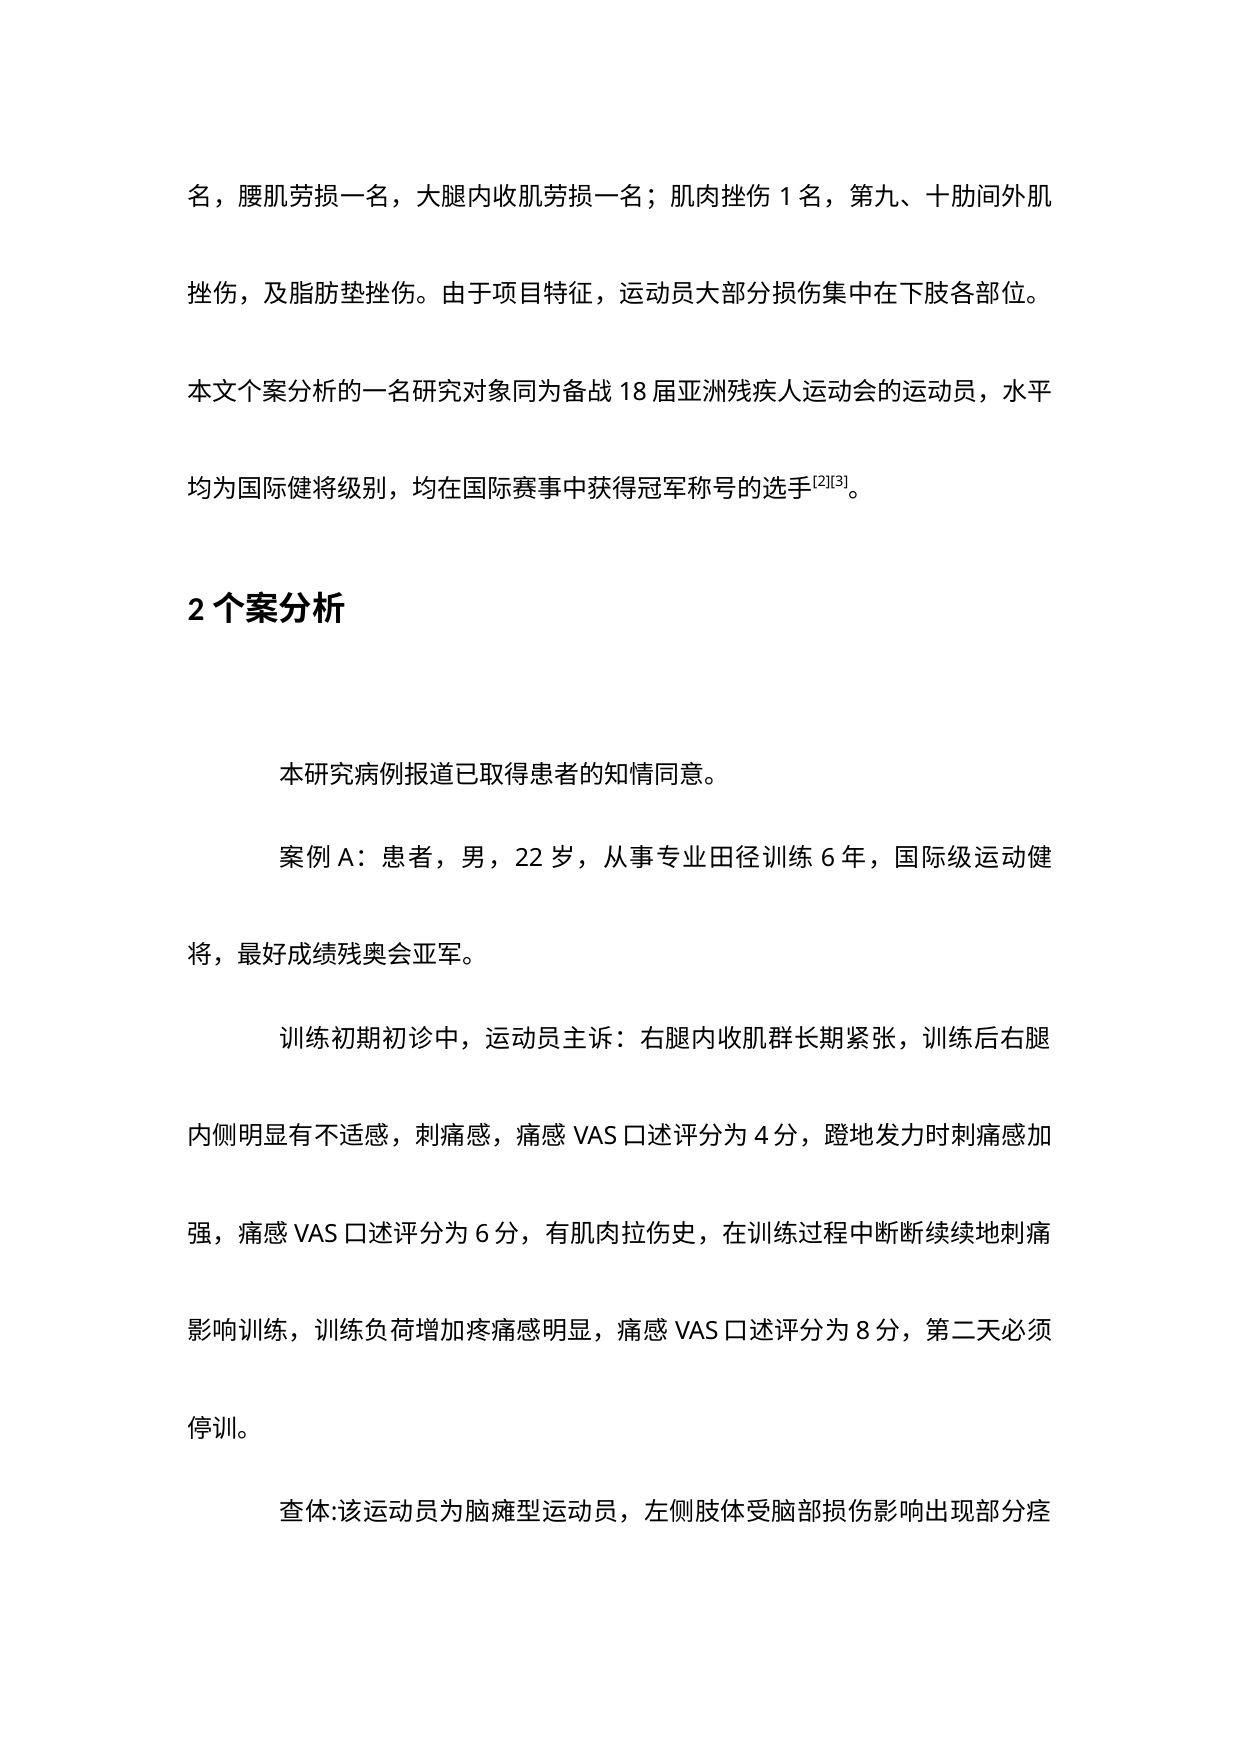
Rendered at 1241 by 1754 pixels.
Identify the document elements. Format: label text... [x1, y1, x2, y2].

text 本研究病例报道已取得患者的知情同意。 [187, 740, 1053, 805]
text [187, 162, 1053, 519]
subtitle 2 个案分析 [187, 573, 1053, 638]
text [187, 1477, 1053, 1542]
text 案例A：患者，男，22岁，从事专业田径训练6年，国际级运动健将，最好成绩残奥会亚军。 [187, 823, 1053, 986]
text 训练初期初诊中，运动员主诉：右腿内收肌群长期紧张，训练后右腿内侧明显有不适感，刺痛感，痛感VAS口述评分为4分，蹬地发力时刺痛感加强，痛感VAS口述评分为6分，有肌肉拉伤史，在训练过程中断断续续地刺痛影响训练，训练负荷增加疼痛感明显，痛感VAS口述评分为8分，第二天必须停训。 [187, 1004, 1053, 1459]
